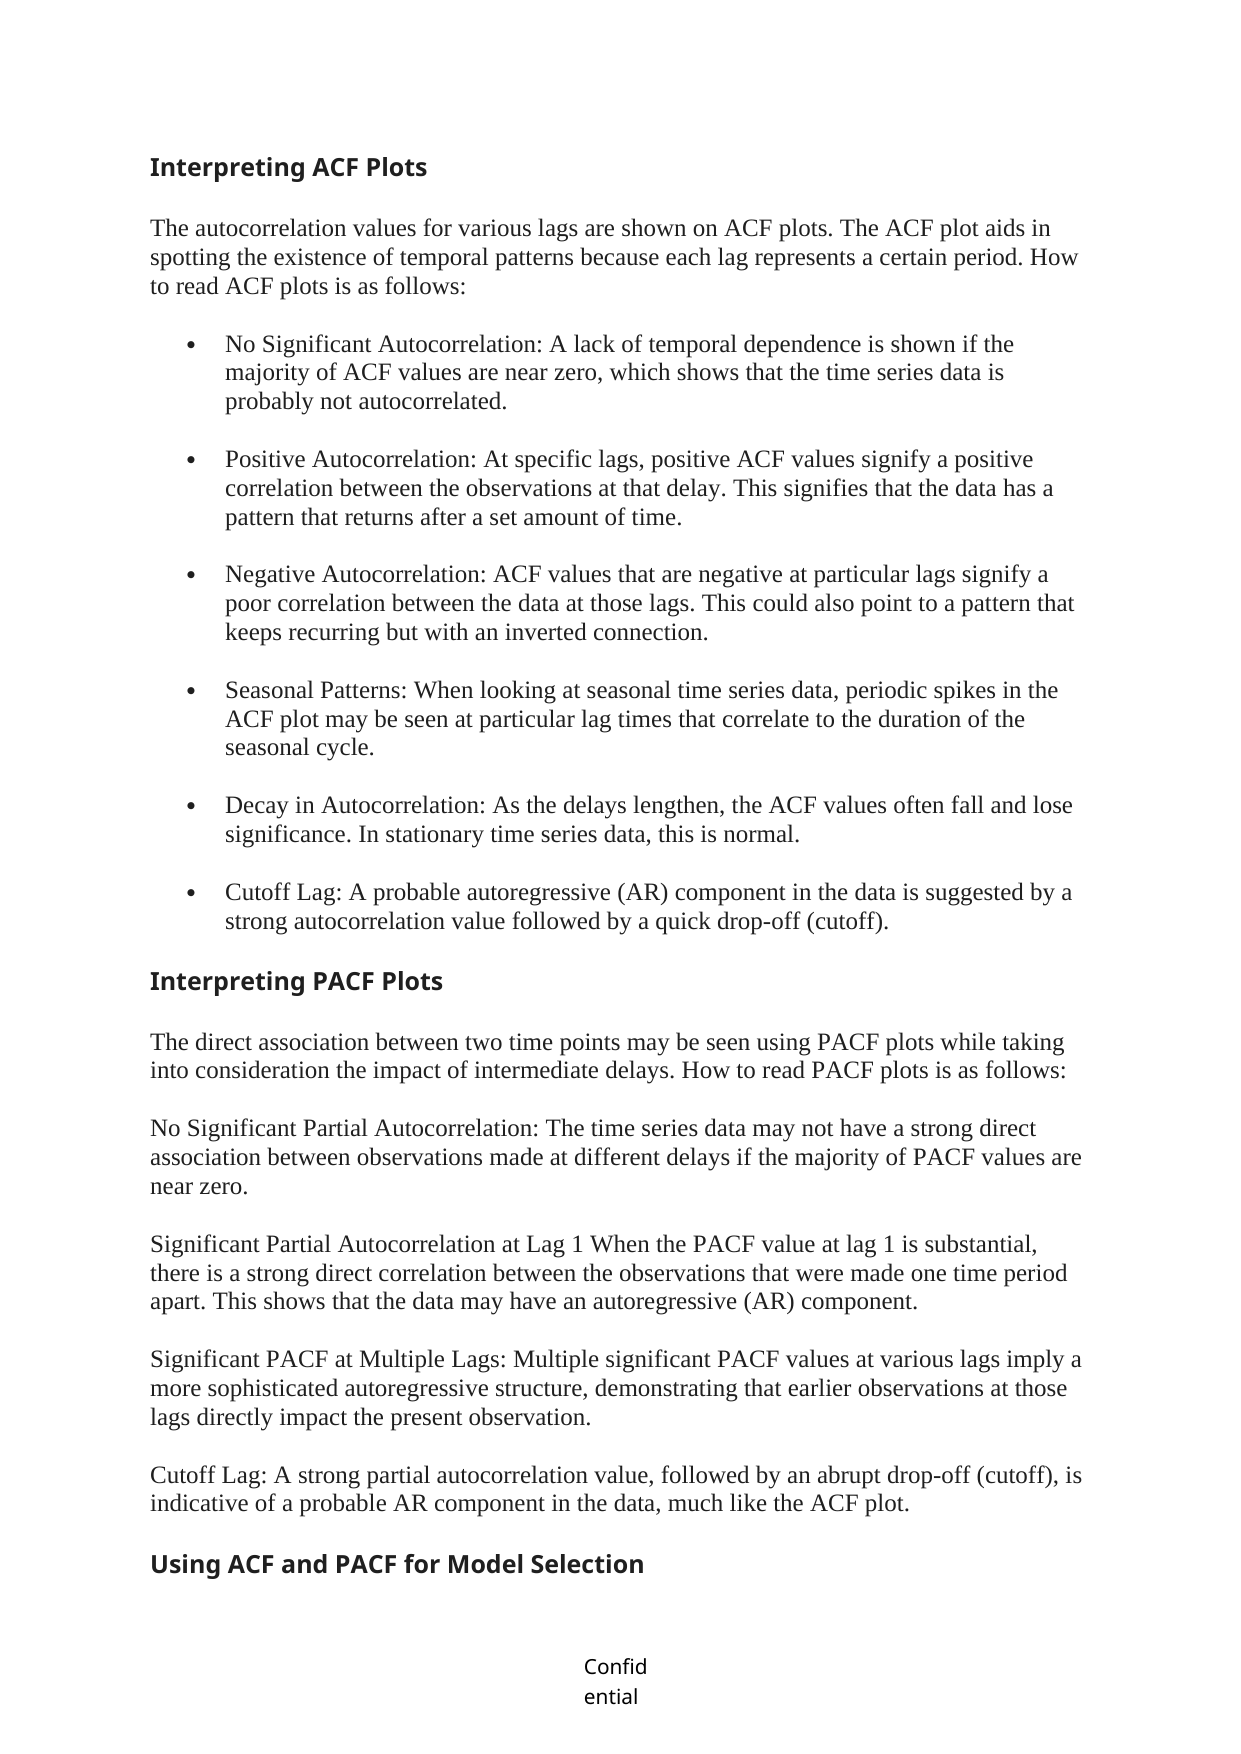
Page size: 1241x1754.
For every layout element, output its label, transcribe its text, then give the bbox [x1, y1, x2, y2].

text The direct association between two time points may be seen using PACF plots while taking into consideration the impact of intermediate delays. How to read PACF plots is as follows: [150, 1027, 1090, 1084]
text Interpreting PACF Plots [150, 964, 1090, 998]
text Significant PACF at Multiple Lags: Multiple significant PACF values at various lags imply a more sophisticated autoregressive structure, demonstrating that earlier observations at those lags directly impact the present observation. [150, 1344, 1090, 1431]
list Cutoff Lag: A probable autoregressive (AR) component in the data is suggested by a strong autocorrelation value followed by a quick drop-off (cutoff). [187, 877, 1090, 934]
text No Significant Partial Autocorrelation: The time series data may not have a strong direct association between observations made at different delays if the majority of PACF values are near zero. [150, 1113, 1090, 1200]
list No Significant Autocorrelation: A lack of temporal dependence is shown if the majority of ACF values are near zero, which shows that the time series data is probably not autocorrelated. [187, 329, 1090, 415]
list Seasonal Patterns: When looking at seasonal time series data, periodic spikes in the ACF plot may be seen at particular lag times that correlate to the duration of the seasonal cycle. [187, 675, 1090, 761]
list Positive Autocorrelation: At specific lags, positive ACF values signify a positive correlation between the observations at that delay. This signifies that the data has a pattern that returns after a set amount of time. [187, 444, 1090, 530]
text Using ACF and PACF for Model Selection [150, 1546, 1090, 1581]
text Interpreting ACF Plots [150, 150, 1090, 184]
list Negative Autocorrelation: ACF values that are negative at particular lags signify a poor correlation between the data at those lags. This could also point to a pattern that keeps recurring but with an inverted connection. [187, 559, 1090, 646]
text Cutoff Lag: A strong partial autocorrelation value, followed by an abrupt drop-off (cutoff), is indicative of a probable AR component in the data, much like the ACF plot. [150, 1460, 1090, 1517]
list Decay in Autocorrelation: As the delays lengthen, the ACF values often fall and lose significance. In stationary time series data, this is normal. [187, 790, 1090, 848]
text The autocorrelation values for various lags are shown on ACF plots. The ACF plot aids in spotting the existence of temporal patterns because each lag represents a certain period. How to read ACF plots is as follows: [150, 213, 1090, 299]
text Significant Partial Autocorrelation at Lag 1 When the PACF value at lag 1 is substantial, there is a strong direct correlation between the observations that were made one time period apart. This shows that the data may have an autoregressive (AR) component. [150, 1229, 1090, 1315]
